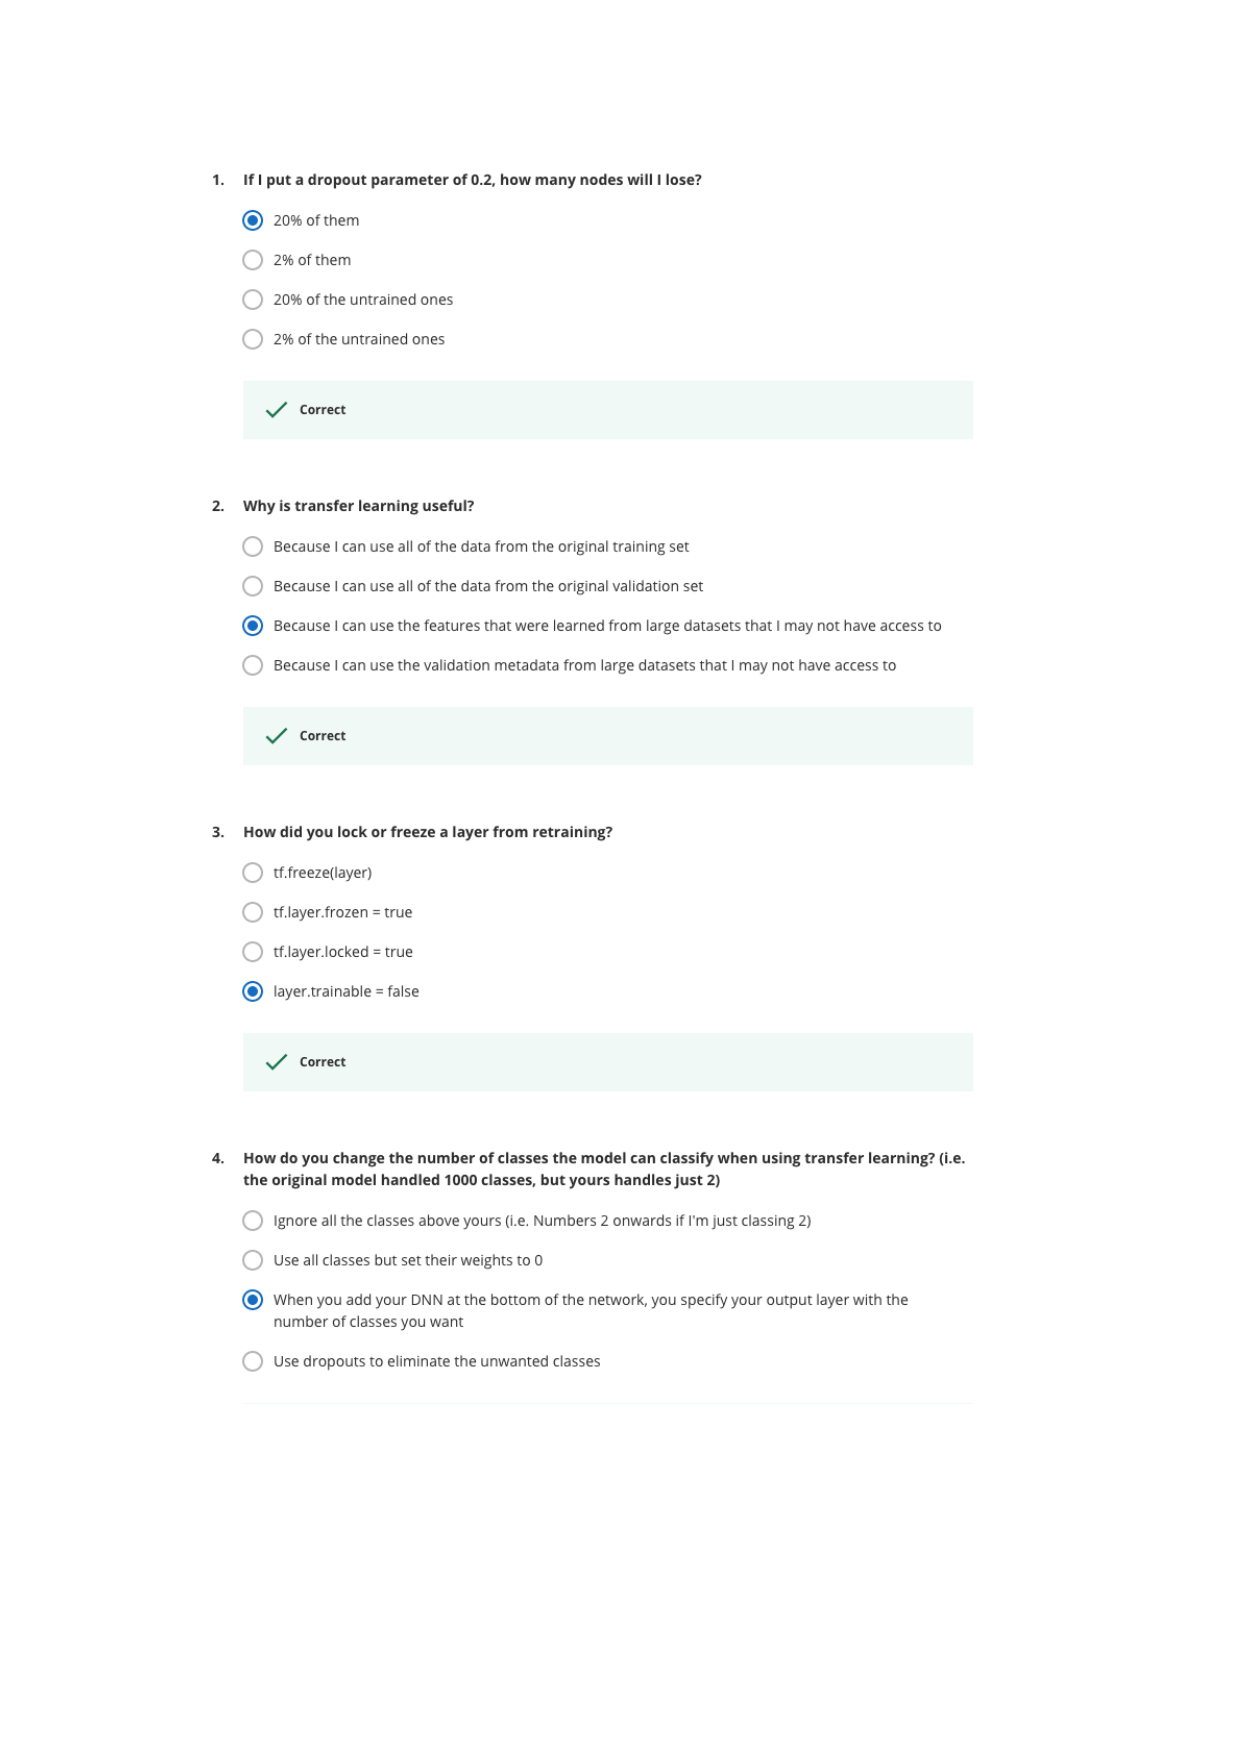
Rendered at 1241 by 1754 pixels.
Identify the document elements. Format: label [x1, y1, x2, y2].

picture [187, 162, 1040, 1404]
